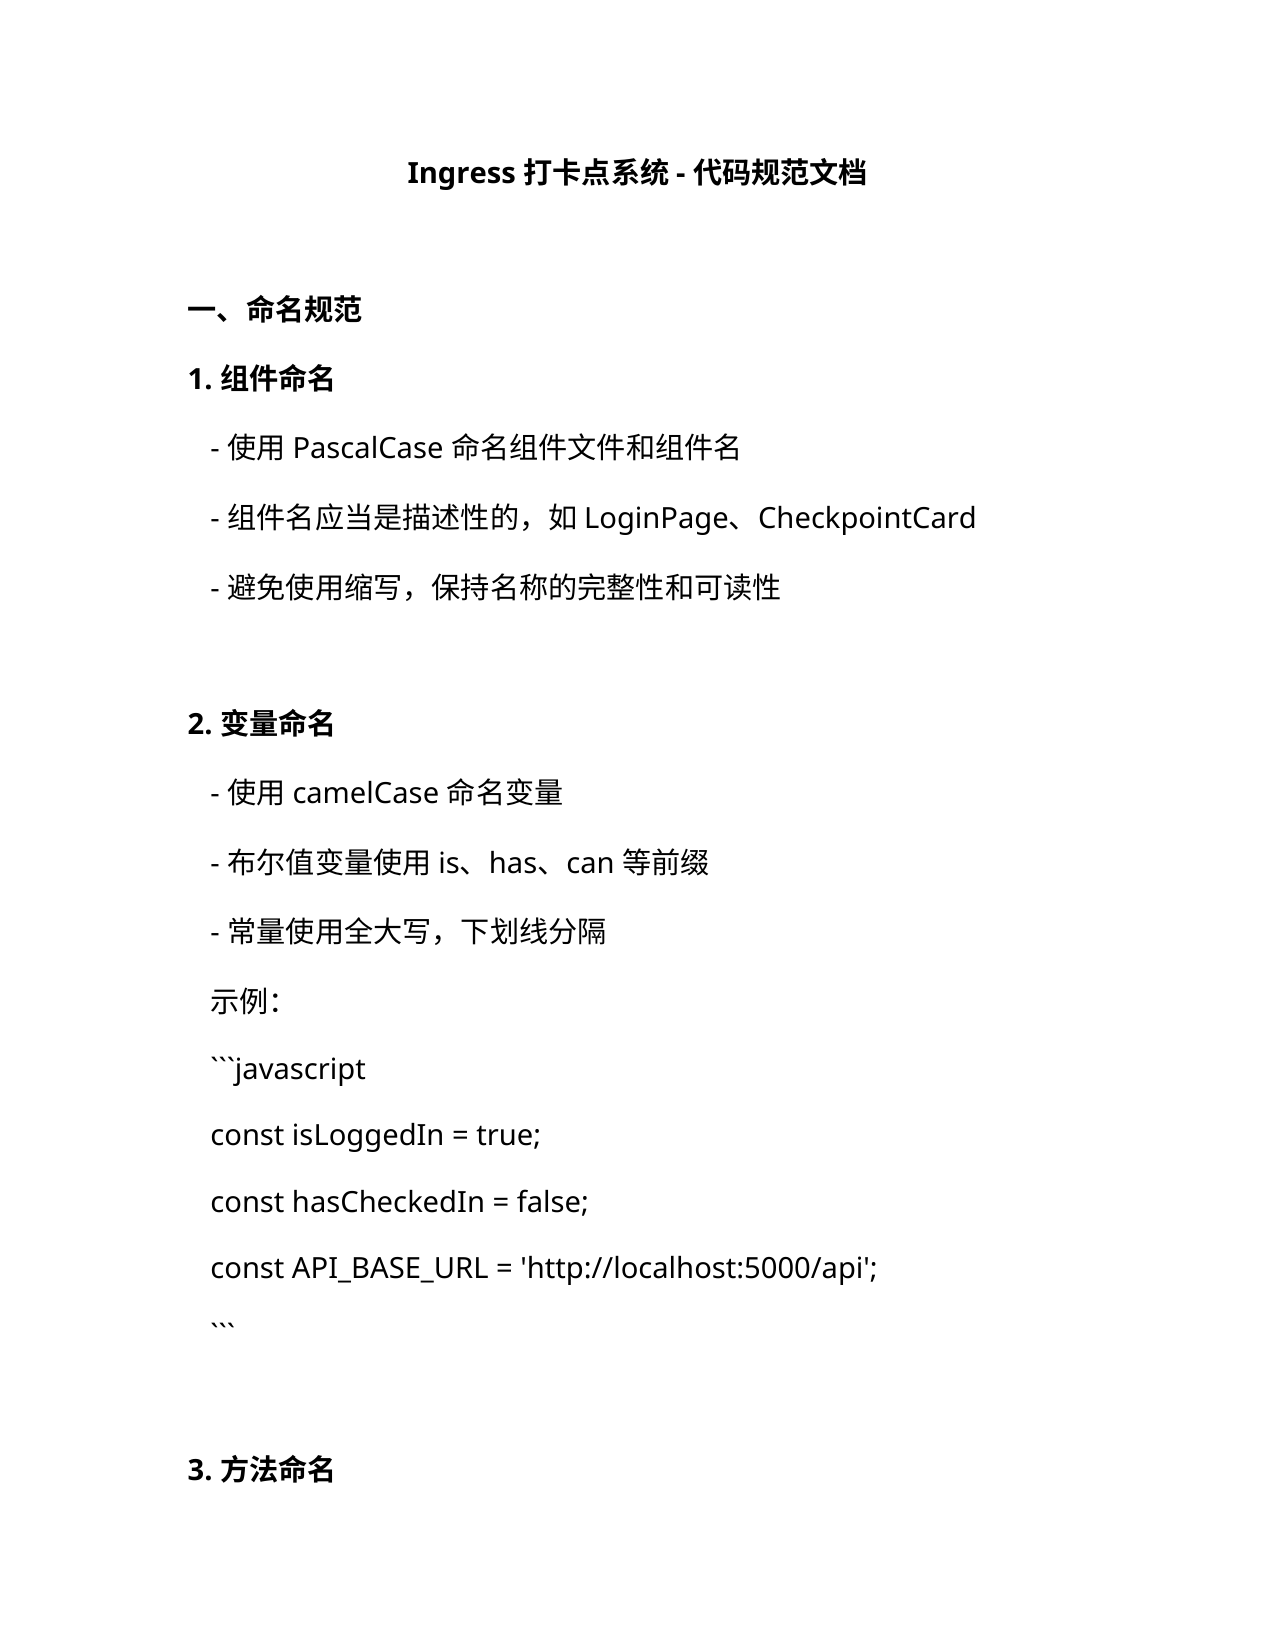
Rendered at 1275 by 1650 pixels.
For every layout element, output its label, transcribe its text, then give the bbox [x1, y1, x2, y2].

text const isLoggedIn = true; [187, 1114, 1087, 1154]
text 1. 组件命名 [187, 355, 1087, 398]
text 一、命名规范 [187, 286, 1087, 328]
text - 布尔值变量使用 is、has、can 等前缀 [187, 839, 1087, 882]
text ``` [187, 1314, 1087, 1353]
text 3. 方法命名 [187, 1447, 1087, 1489]
text Ingress 打卡点系统 - 代码规范文档 [187, 150, 1087, 192]
text const hasCheckedIn = false; [187, 1181, 1087, 1221]
text - 避免使用缩写，保持名称的完整性和可读性 [187, 564, 1087, 607]
text - 使用 camelCase 命名变量 [187, 770, 1087, 812]
text - 组件名应当是描述性的，如 LoginPage、CheckpointCard [187, 494, 1087, 537]
text - 常量使用全大写，下划线分隔 [187, 909, 1087, 951]
text const API_BASE_URL = 'http://localhost:5000/api'; [187, 1247, 1087, 1287]
text - 使用 PascalCase 命名组件文件和组件名 [187, 425, 1087, 467]
text ```javascript [187, 1048, 1087, 1088]
text 2. 变量命名 [187, 700, 1087, 743]
text 示例： [187, 978, 1087, 1021]
